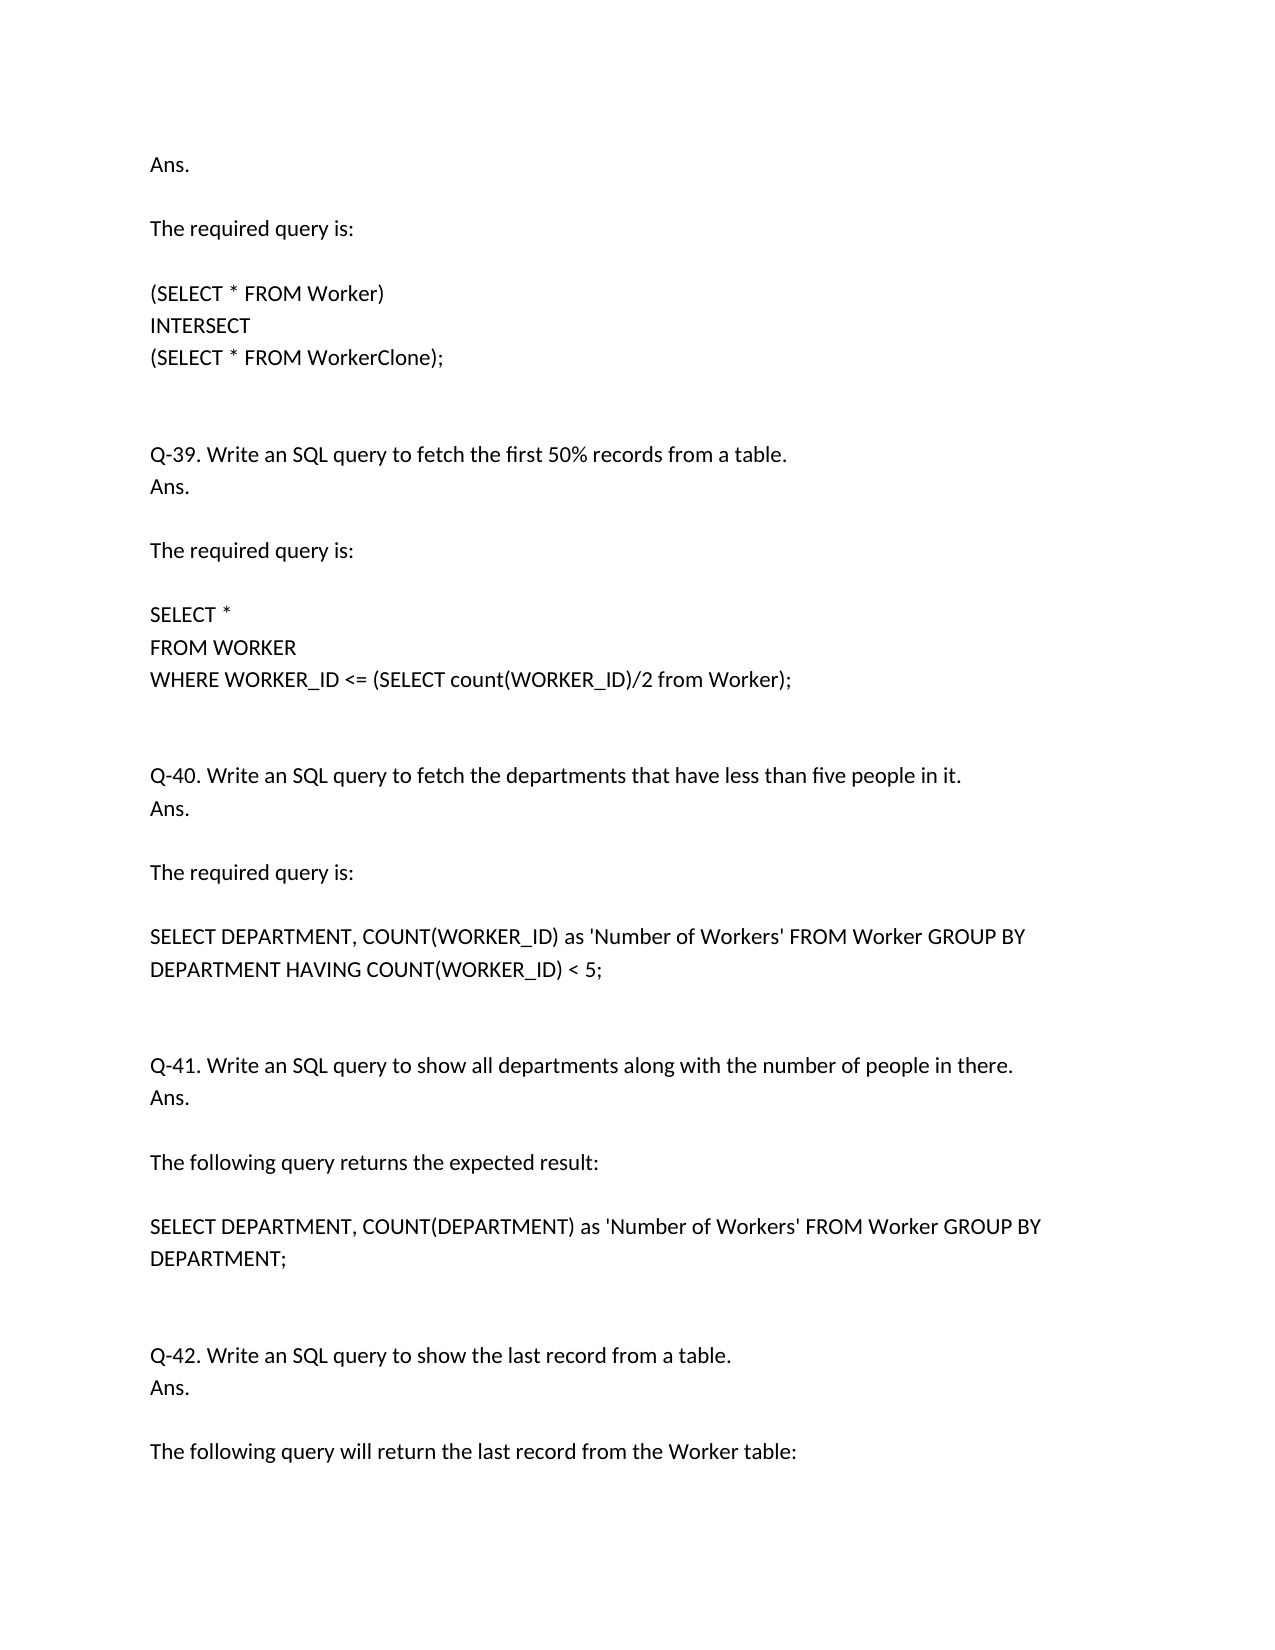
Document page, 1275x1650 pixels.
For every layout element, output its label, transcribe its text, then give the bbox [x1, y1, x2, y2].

text Q-40. Write an SQL query to fetch the departments that have less than five people in it. [150, 762, 1125, 789]
text Ans. [150, 794, 1125, 822]
text SELECT DEPARTMENT, COUNT(DEPARTMENT) as 'Number of Workers' FROM Worker GROUP BY DEPARTMENT; [150, 1212, 1125, 1272]
text INTERSECT [150, 311, 1125, 339]
text (SELECT * FROM Worker) [150, 279, 1125, 307]
text The required query is: [150, 858, 1125, 886]
text SELECT DEPARTMENT, COUNT(WORKER_ID) as 'Number of Workers' FROM Worker GROUP BY DEPARTMENT HAVING COUNT(WORKER_ID) < 5; [150, 922, 1125, 983]
text (SELECT * FROM WorkerClone); [150, 343, 1125, 371]
text WHERE WORKER_ID <= (SELECT count(WORKER_ID)/2 from Worker); [150, 665, 1125, 693]
text The required query is: [150, 536, 1125, 564]
text The required query is: [150, 214, 1125, 242]
text Ans. [150, 1373, 1125, 1401]
text The following query returns the expected result: [150, 1148, 1125, 1176]
text Ans. [150, 472, 1125, 500]
text SELECT * [150, 601, 1125, 629]
text The following query will return the last record from the Worker table: [150, 1437, 1125, 1466]
text Q-42. Write an SQL query to show the last record from a table. [150, 1341, 1125, 1369]
text Q-41. Write an SQL query to show all departments along with the number of people in there. [150, 1051, 1125, 1079]
text Ans. [150, 1083, 1125, 1111]
text Ans. [150, 150, 1125, 178]
text FROM WORKER [150, 633, 1125, 661]
text Q-39. Write an SQL query to fetch the first 50% records from a table. [150, 440, 1125, 468]
